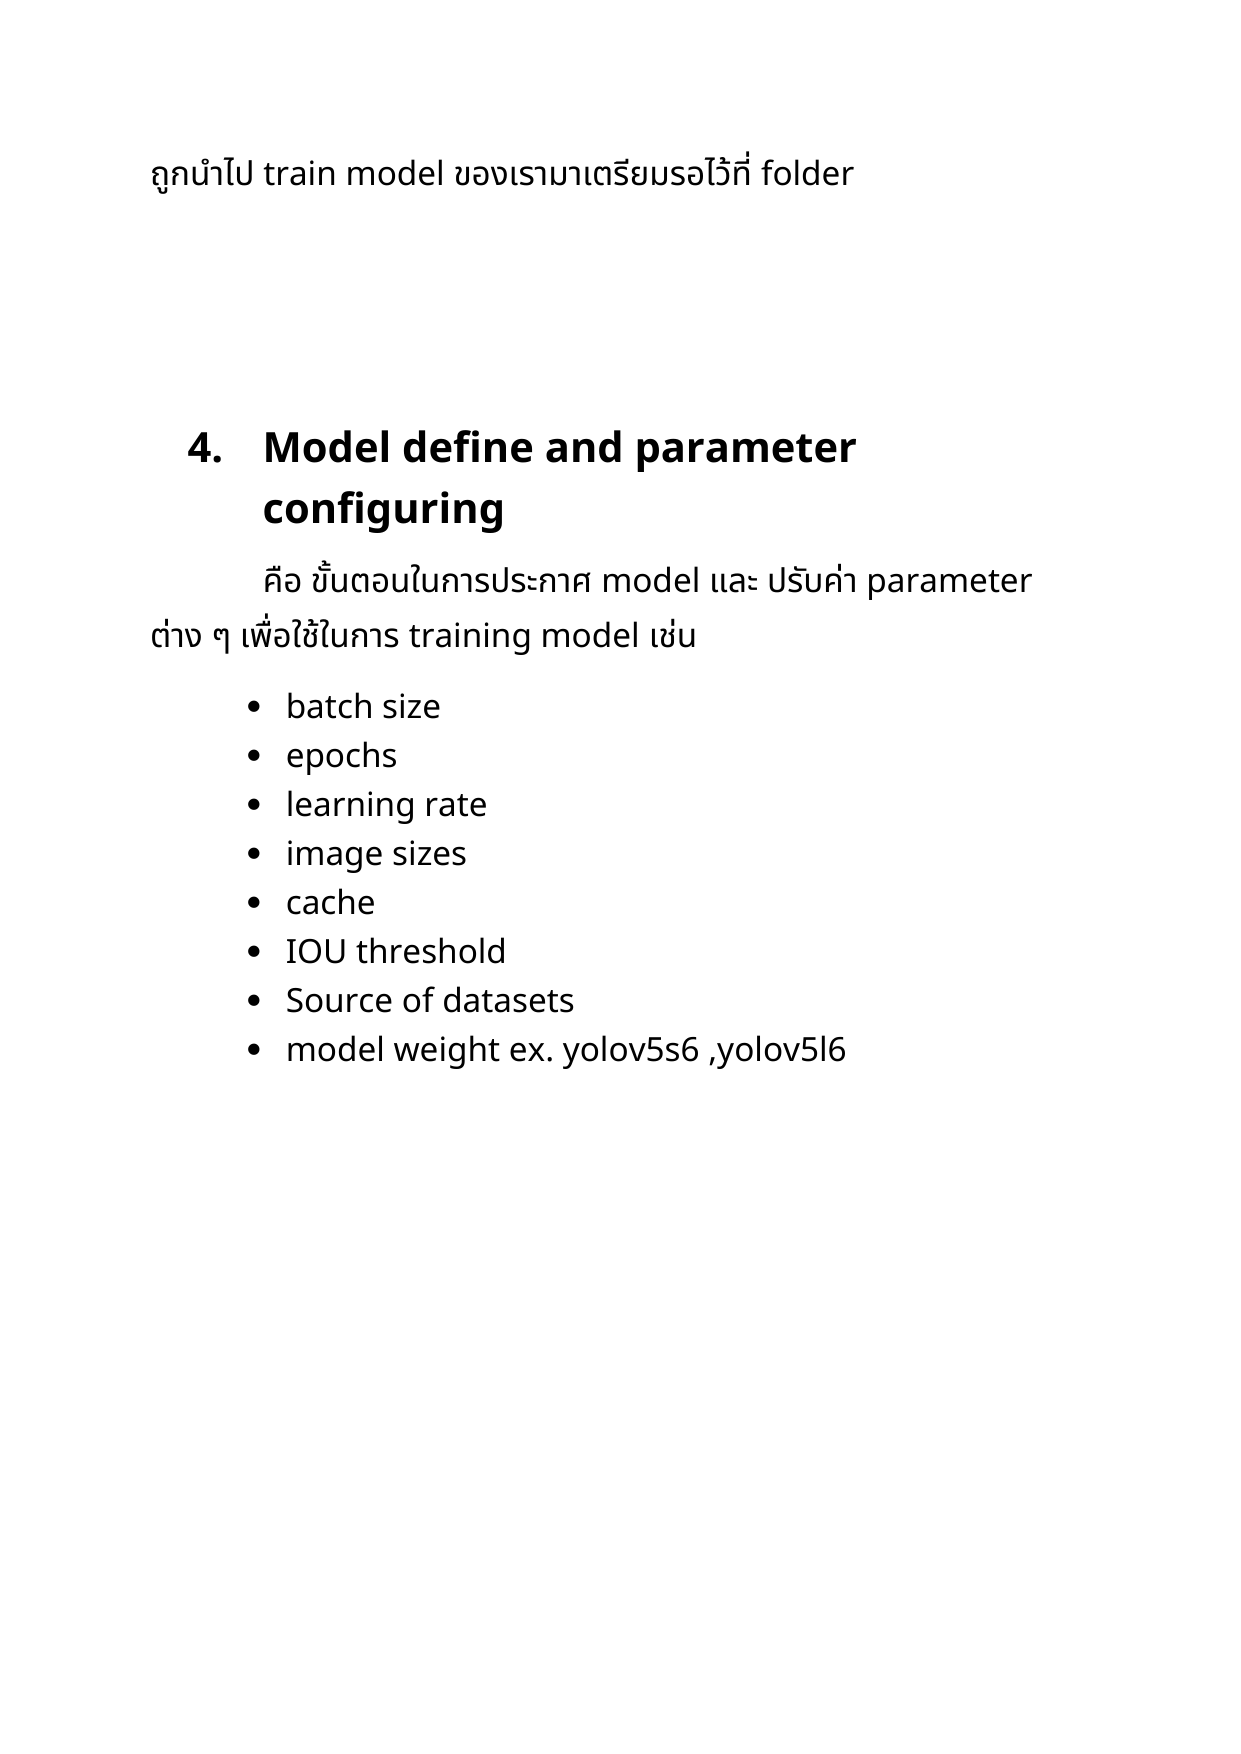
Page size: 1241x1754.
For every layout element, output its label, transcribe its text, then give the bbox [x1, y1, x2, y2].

text ถูกนำไป train model ของเรามาเตรียมรอไว้ที่ folder [150, 150, 1090, 201]
list Source of datasets [248, 977, 1090, 1022]
list epochs [248, 732, 1090, 777]
list learning rate [248, 781, 1090, 826]
text คือ ขั้นตอนในการประกาศ model และ ปรับค่า parameter ต่าง ๆ เพื่อใช้ในการ training model เช่น [150, 557, 1090, 662]
list batch size [248, 683, 1090, 728]
list cache [248, 879, 1090, 924]
list Model define and parameter configuring [187, 418, 1090, 536]
list image sizes [248, 830, 1090, 875]
list model weight ex. yolov5s6 ,yolov5l6 [248, 1026, 1090, 1071]
list IOU threshold [248, 928, 1090, 973]
